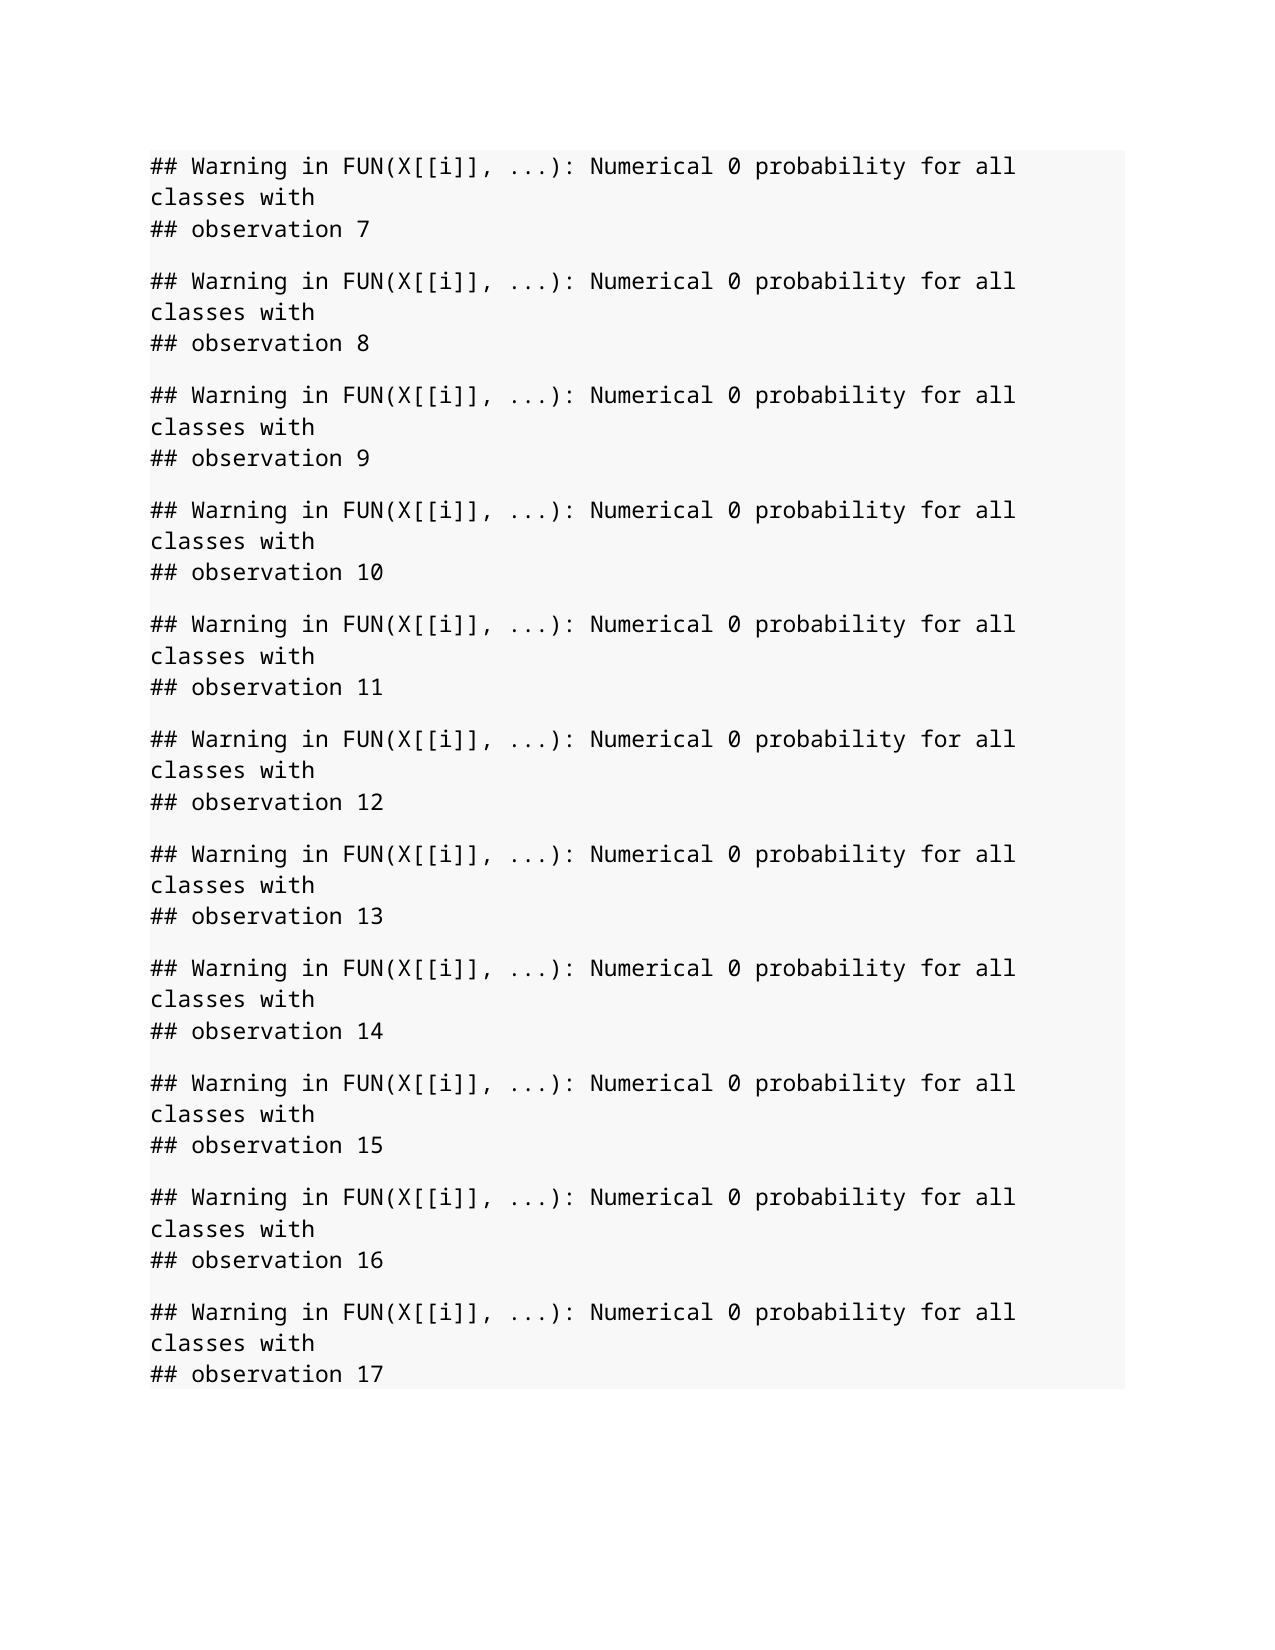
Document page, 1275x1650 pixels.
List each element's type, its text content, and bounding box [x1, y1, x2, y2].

text ## Warning in FUN(X[[i]], ...): Numerical 0 probability for all classes with ## observation 7 [150, 150, 1125, 244]
text ## Warning in FUN(X[[i]], ...): Numerical 0 probability for all classes with ## observation 12 [150, 723, 1125, 817]
text ## Warning in FUN(X[[i]], ...): Numerical 0 probability for all classes with ## observation 8 [150, 264, 1125, 358]
text ## Warning in FUN(X[[i]], ...): Numerical 0 probability for all classes with ## observation 11 [150, 608, 1125, 702]
text ## Warning in FUN(X[[i]], ...): Numerical 0 probability for all classes with ## observation 16 [150, 1181, 1125, 1275]
text ## Warning in FUN(X[[i]], ...): Numerical 0 probability for all classes with ## observation 9 [150, 379, 1125, 473]
text ## Warning in FUN(X[[i]], ...): Numerical 0 probability for all classes with ## observation 14 [150, 952, 1125, 1046]
text ## Warning in FUN(X[[i]], ...): Numerical 0 probability for all classes with ## observation 17 [150, 1296, 1125, 1389]
text ## Warning in FUN(X[[i]], ...): Numerical 0 probability for all classes with ## observation 10 [150, 494, 1125, 587]
text ## Warning in FUN(X[[i]], ...): Numerical 0 probability for all classes with ## observation 13 [150, 837, 1125, 931]
text ## Warning in FUN(X[[i]], ...): Numerical 0 probability for all classes with ## observation 15 [150, 1067, 1125, 1160]
